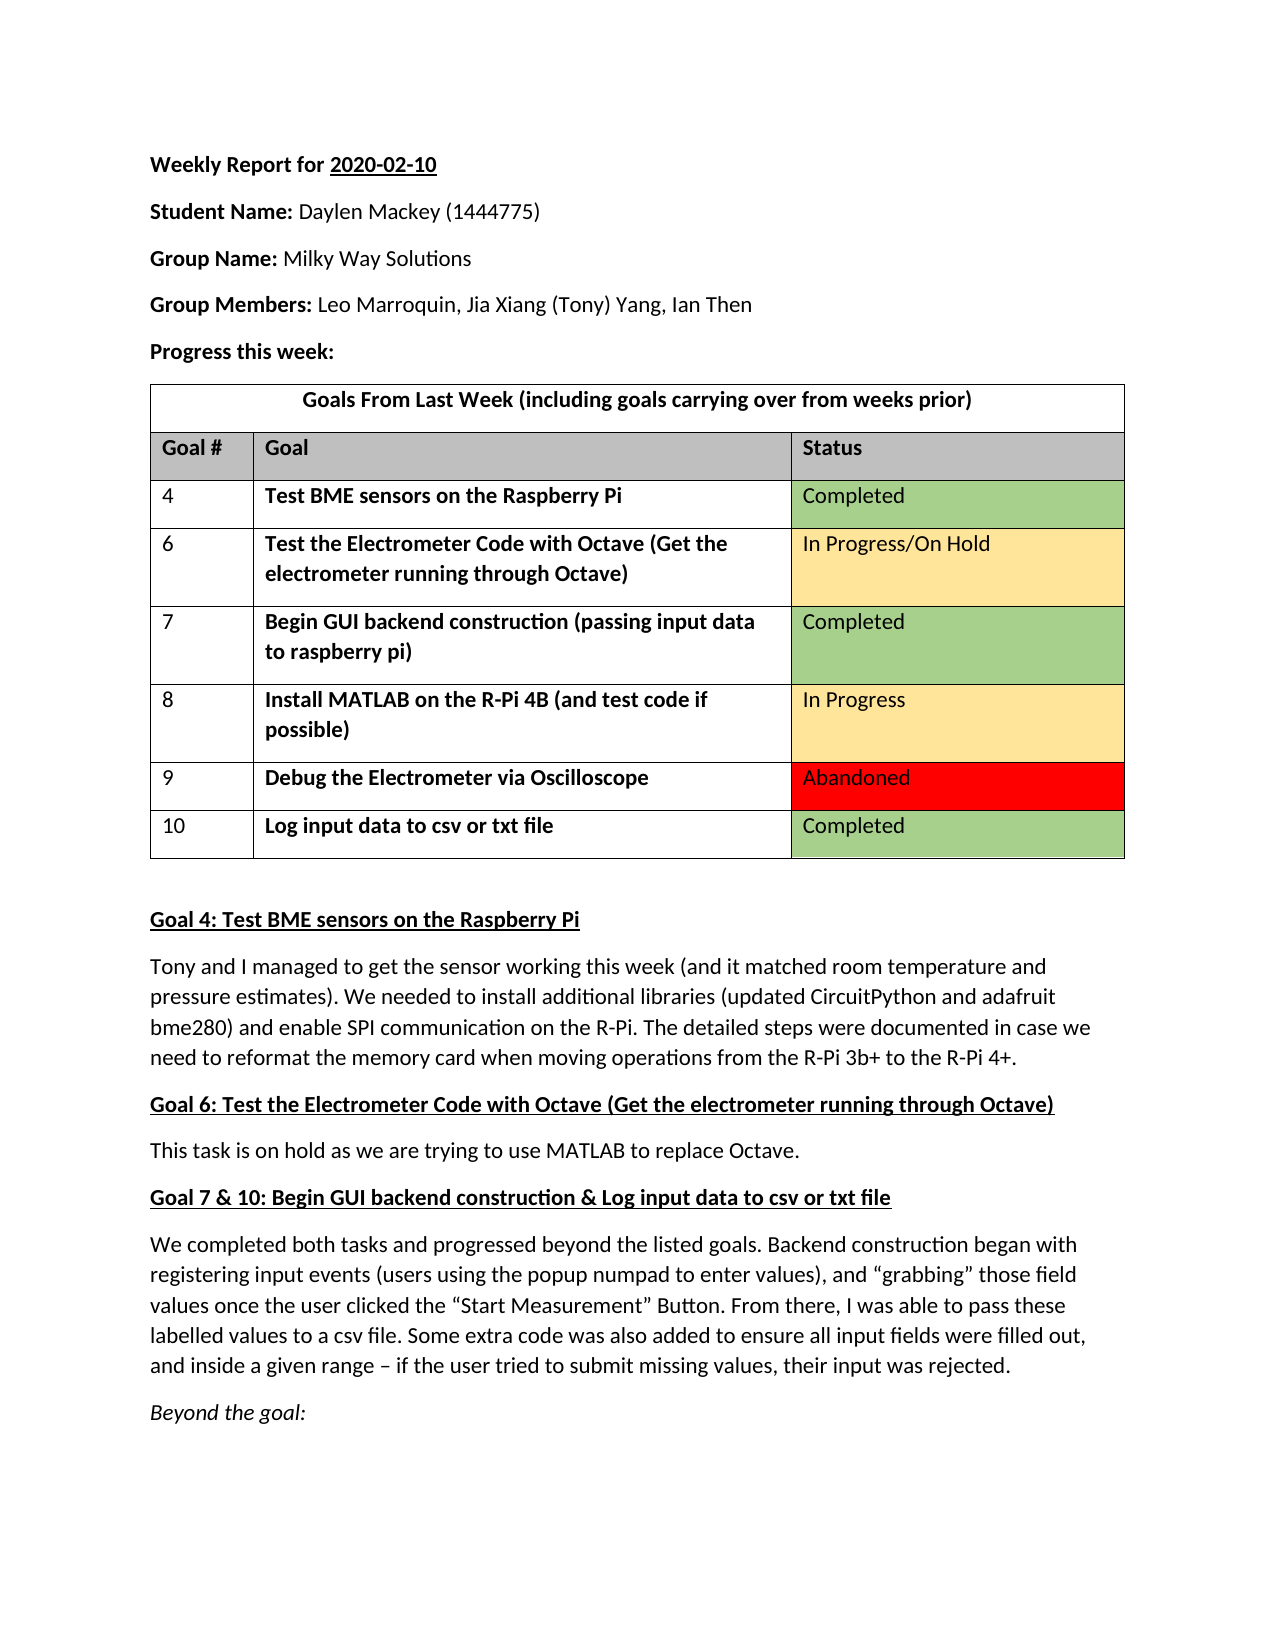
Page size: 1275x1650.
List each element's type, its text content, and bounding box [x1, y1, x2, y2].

table_cell Begin GUI backend construction (passing input data to raspberry pi) [254, 607, 791, 684]
table_cell Status [792, 433, 1124, 480]
text Student Name: Daylen Mackey (1444775) [150, 197, 1125, 225]
table_cell Completed [792, 607, 1124, 684]
table_cell Test the Electrometer Code with Octave (Get the electrometer running through Octave) [254, 529, 791, 606]
table_header Goals From Last Week (including goals carrying over from weeks prior) [151, 385, 1124, 432]
text Weekly Report for 2020-02-10 [150, 150, 1125, 178]
table_cell Goal [254, 433, 791, 480]
table_cell In Progress [792, 685, 1124, 762]
table_cell 7 [151, 607, 253, 684]
text Group Name: Milky Way Solutions [150, 244, 1125, 272]
table_cell 6 [151, 529, 253, 606]
table_cell Abandoned [792, 763, 1124, 810]
table_cell Completed [792, 481, 1124, 528]
text This task is on hold as we are trying to use MATLAB to replace Octave. [150, 1137, 1125, 1165]
text Goal 6: Test the Electrometer Code with Octave (Get the electrometer running through Octave) [150, 1090, 1125, 1118]
text Goal 7 & 10: Begin GUI backend construction & Log input data to csv or txt file [150, 1183, 1125, 1212]
table_cell Goal # [151, 433, 253, 480]
table_cell Debug the Electrometer via Oscilloscope [254, 763, 791, 810]
text Beyond the goal: [150, 1398, 1125, 1426]
text Progress this week: [150, 337, 1125, 366]
table_cell Log input data to csv or txt file [254, 811, 791, 857]
table_cell In Progress/On Hold [792, 529, 1124, 606]
text Group Members: Leo Marroquin, Jia Xiang (Tony) Yang, Ian Then [150, 291, 1125, 319]
table_cell 9 [151, 763, 253, 810]
table_cell 8 [151, 685, 253, 762]
table_cell Completed [792, 811, 1124, 857]
table_cell 10 [151, 811, 253, 857]
table_cell Test BME sensors on the Raspberry Pi [254, 481, 791, 528]
table_cell Install MATLAB on the R-Pi 4B (and test code if possible) [254, 685, 791, 762]
text We completed both tasks and progressed beyond the listed goals. Backend construction began with registering input events (users using the popup numpad to enter values), and “grabbing” those field values once the user clicked the “Start Measurement” Button. From there, I was able to pass these labelled values to a csv file. Some extra code was also added to ensure all input fields were filled out, and inside a given range – if the user tried to submit missing values, their input was rejected. [150, 1230, 1125, 1379]
text Goal 4: Test BME sensors on the Raspberry Pi [150, 905, 1125, 933]
table_cell 4 [151, 481, 253, 528]
text Tony and I managed to get the sensor working this week (and it matched room temperature and pressure estimates). We needed to install additional libraries (updated CircuitPython and adafruit bme280) and enable SPI communication on the R-Pi. The detailed steps were documented in case we need to reformat the memory card when moving operations from the R-Pi 3b+ to the R-Pi 4+. [150, 952, 1125, 1071]
